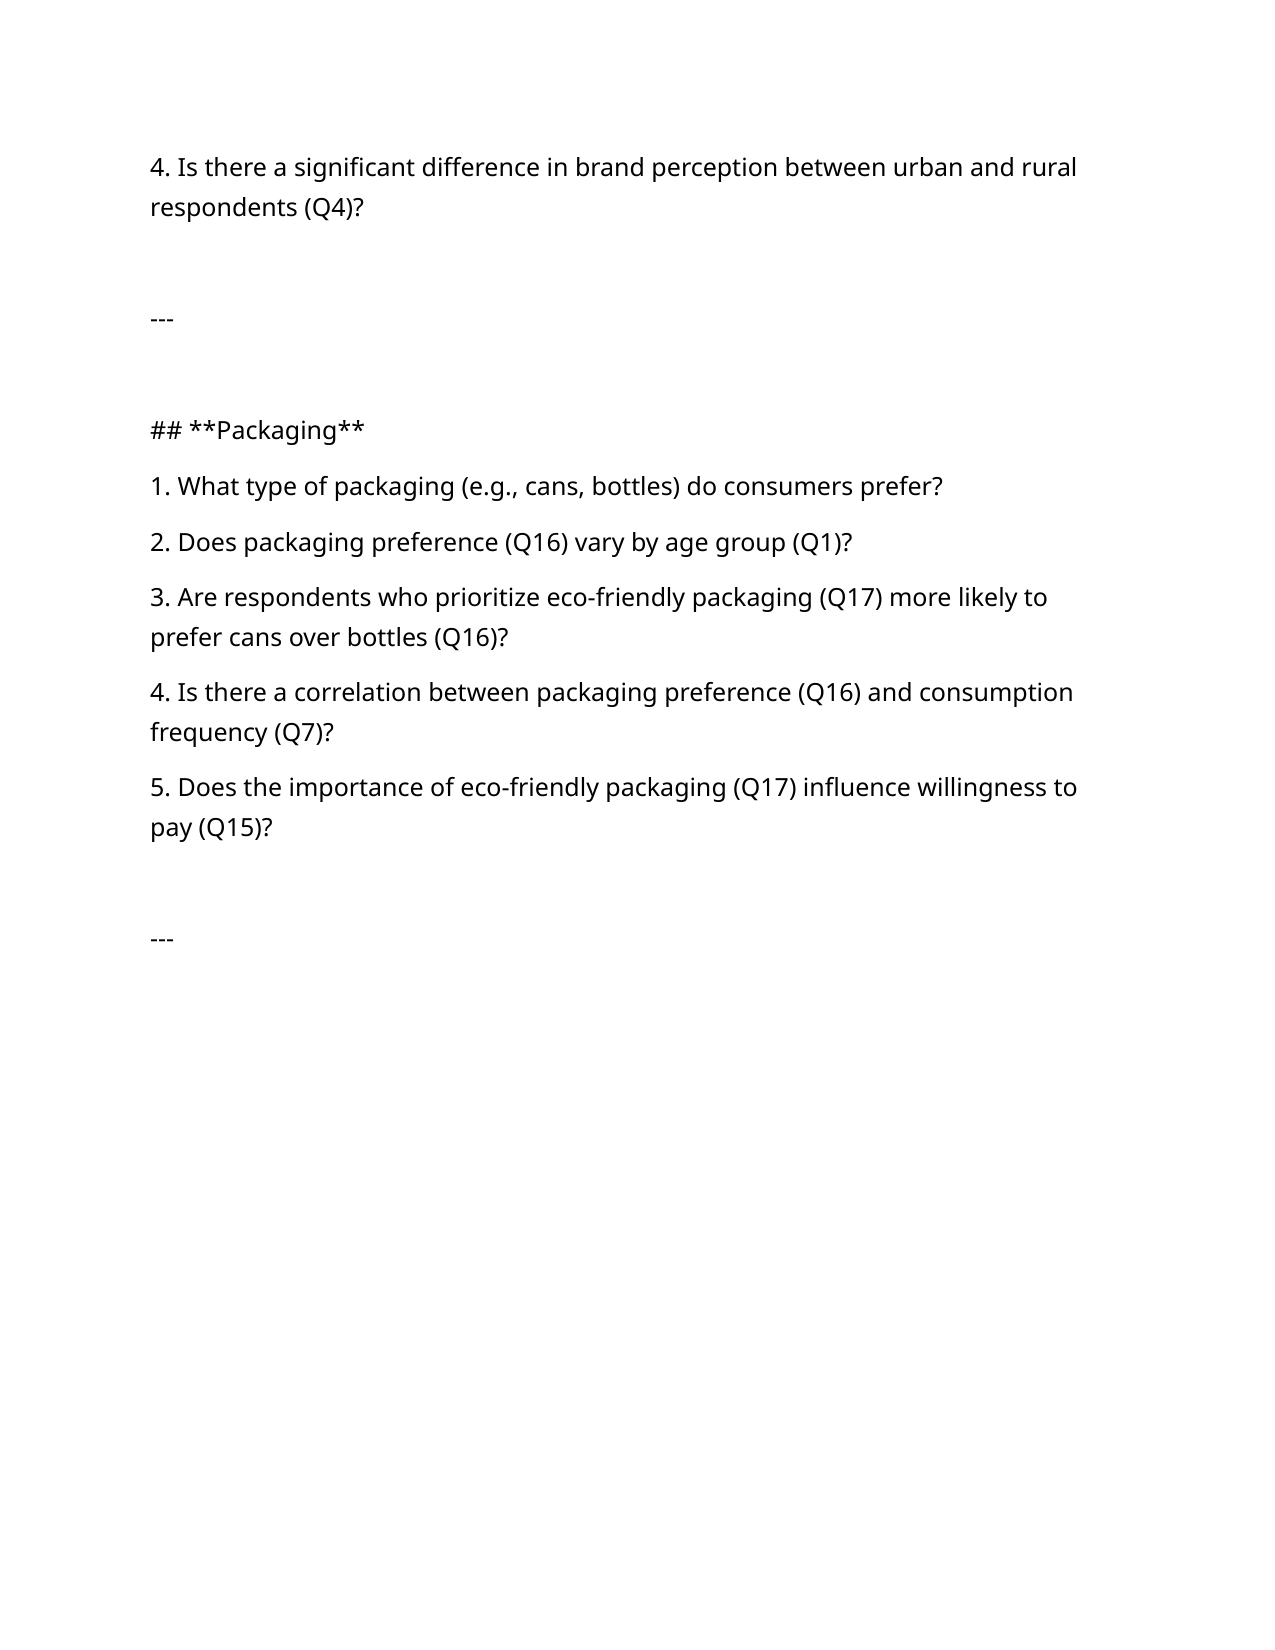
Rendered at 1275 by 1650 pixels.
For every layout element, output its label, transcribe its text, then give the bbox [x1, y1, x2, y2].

text ## **Packaging** [150, 412, 1125, 447]
text 3. Are respondents who prioritize eco-friendly packaging (Q17) more likely to prefer cans over bottles (Q16)? [150, 580, 1125, 653]
text --- [150, 301, 1125, 335]
text 5. Does the importance of eco-friendly packaging (Q17) influence willingness to pay (Q15)? [150, 770, 1125, 843]
text 2. Does packaging preference (Q16) vary by age group (Q1)? [150, 524, 1125, 558]
text 4. Is there a significant difference in brand perception between urban and rural respondents (Q4)? [150, 150, 1125, 223]
text 4. Is there a correlation between packaging preference (Q16) and consumption frequency (Q7)? [150, 675, 1125, 748]
text --- [150, 921, 1125, 955]
text 1. What type of packaging (e.g., cans, bottles) do consumers prefer? [150, 468, 1125, 502]
